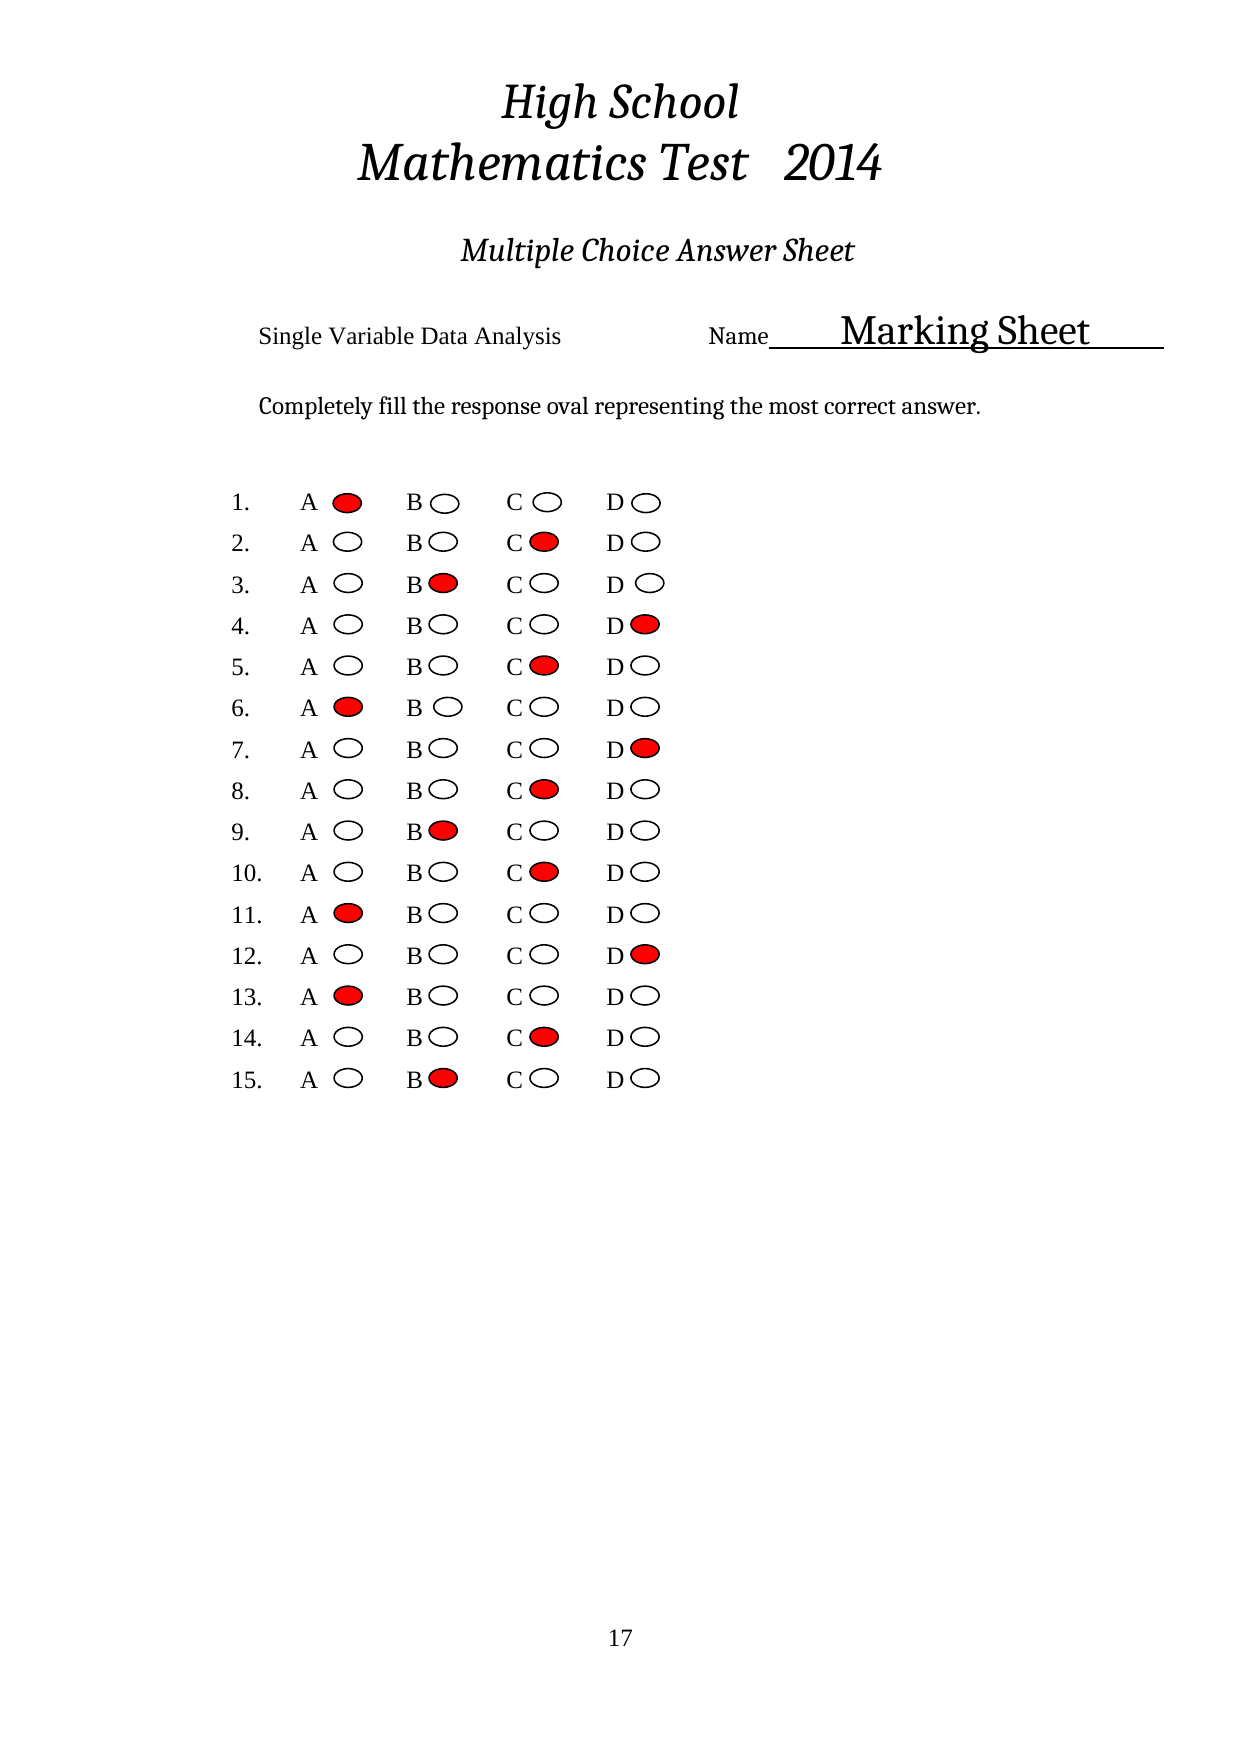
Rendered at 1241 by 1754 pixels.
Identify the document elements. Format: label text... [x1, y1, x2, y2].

text 14. A B C D [150, 1023, 1090, 1052]
text 13. A B C D [150, 982, 1090, 1011]
text 8. A B C D [150, 776, 1090, 805]
text 9. A B C D [150, 817, 1090, 846]
text Multiple Choice Answer Sheet [150, 231, 1090, 269]
text Name Marking Sheet [150, 307, 1090, 355]
text 10. A B C D [150, 858, 1090, 887]
text 6. A B C D [150, 693, 1090, 722]
text 4. A B C D [150, 611, 1090, 640]
text 3. A B C D [150, 570, 1090, 598]
text 15. A B C D [150, 1065, 1090, 1093]
text 12. A B C D [150, 941, 1090, 970]
text 5. A B C D [150, 652, 1090, 681]
text 7. A B C D [150, 735, 1090, 763]
text 2. A B C D [150, 528, 1090, 557]
text 11. A B C D [150, 900, 1090, 928]
text Completely fill the response oval representing the most correct answer. [150, 392, 1090, 421]
text 1. A B C D [150, 487, 1090, 516]
